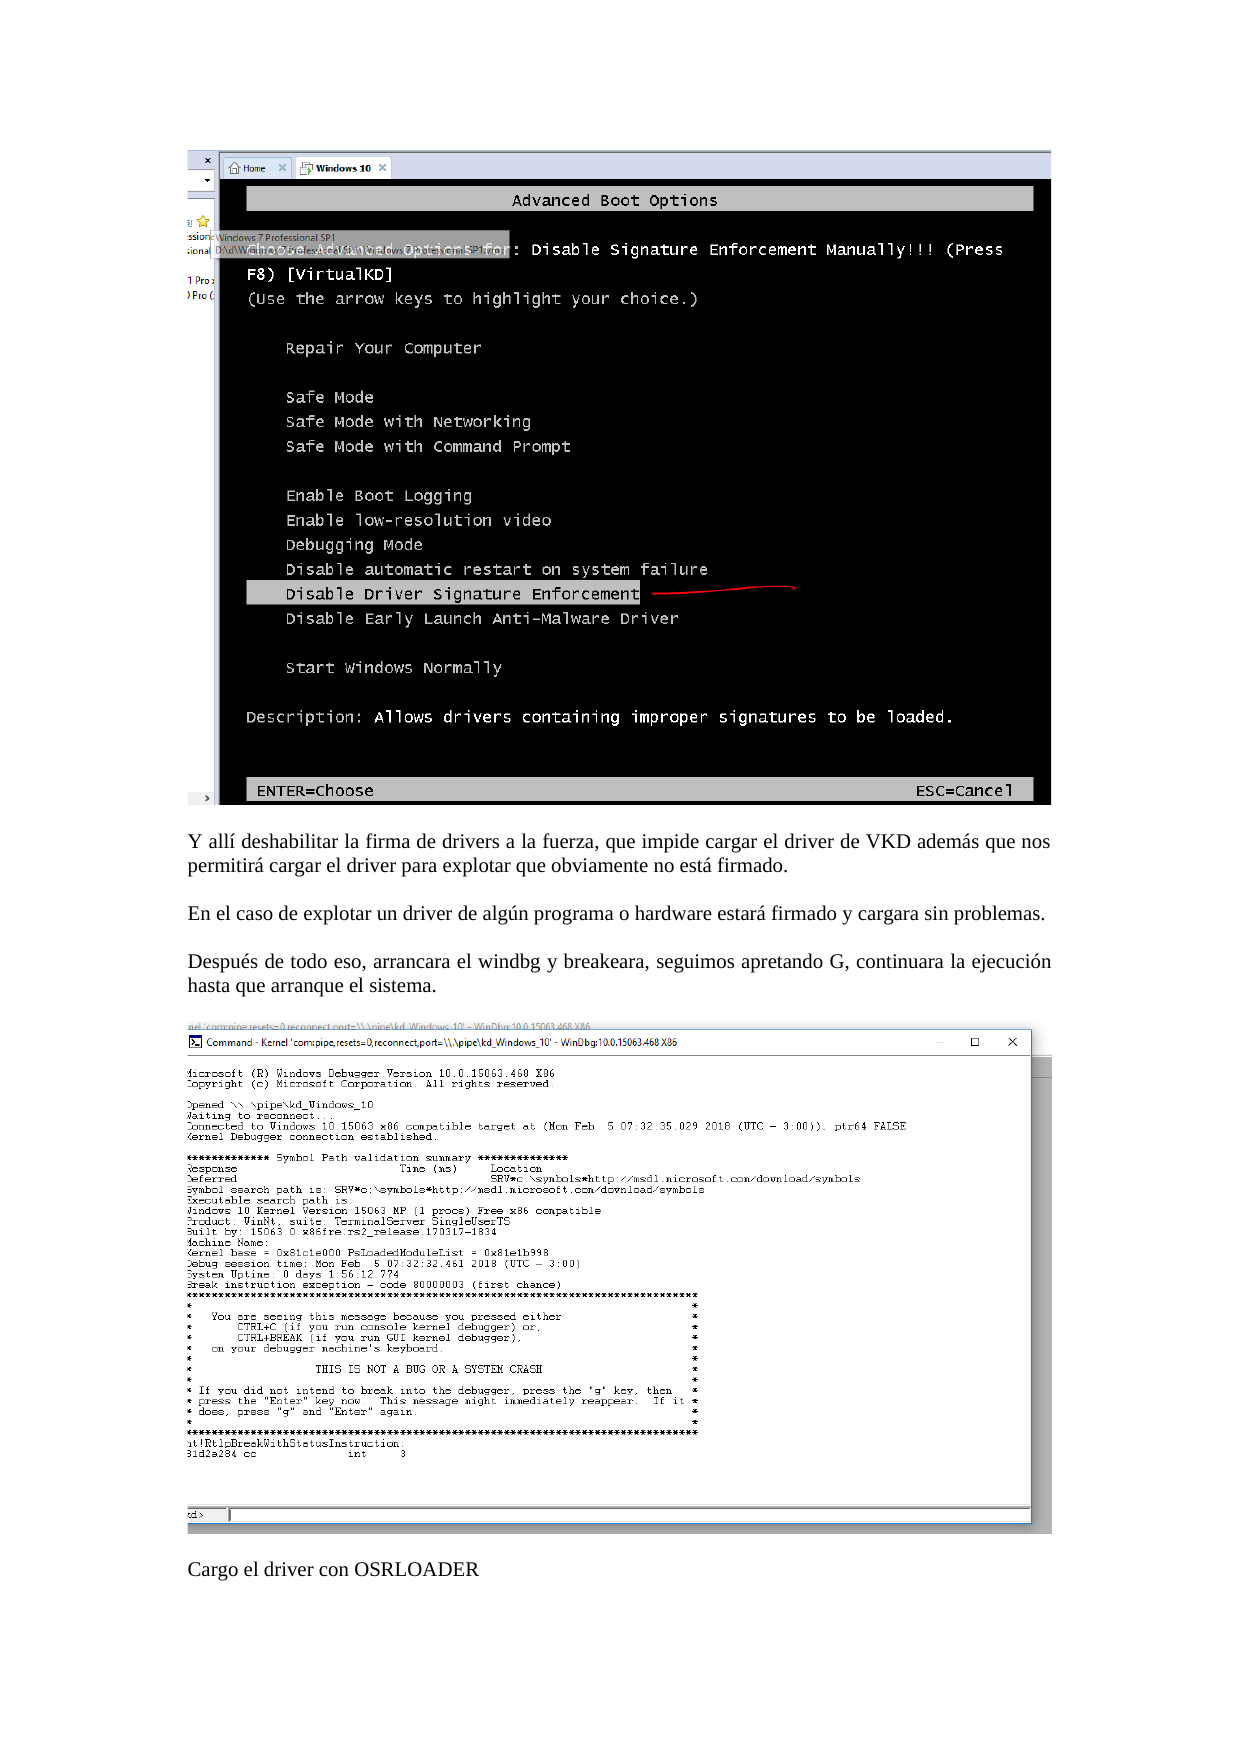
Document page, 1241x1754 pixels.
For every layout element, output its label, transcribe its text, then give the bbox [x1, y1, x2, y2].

text Cargo el driver con OSRLOADER [187, 1557, 1053, 1581]
text Y allí deshabilitar la firma de drivers a la fuerza, que impide cargar el driver de VKD además que nos permitirá cargar el driver para explotar que obviamente no está firmado. [187, 829, 1053, 877]
text Después de todo eso, arrancara el windbg y breakeara, seguimos apretando G, continuara la ejecución hasta que arranque el sistema. [187, 949, 1053, 997]
picture [187, 150, 1052, 805]
picture [187, 1021, 1052, 1534]
text En el caso de explotar un driver de algún programa o hardware estará firmado y cargara sin problemas. [187, 901, 1053, 925]
